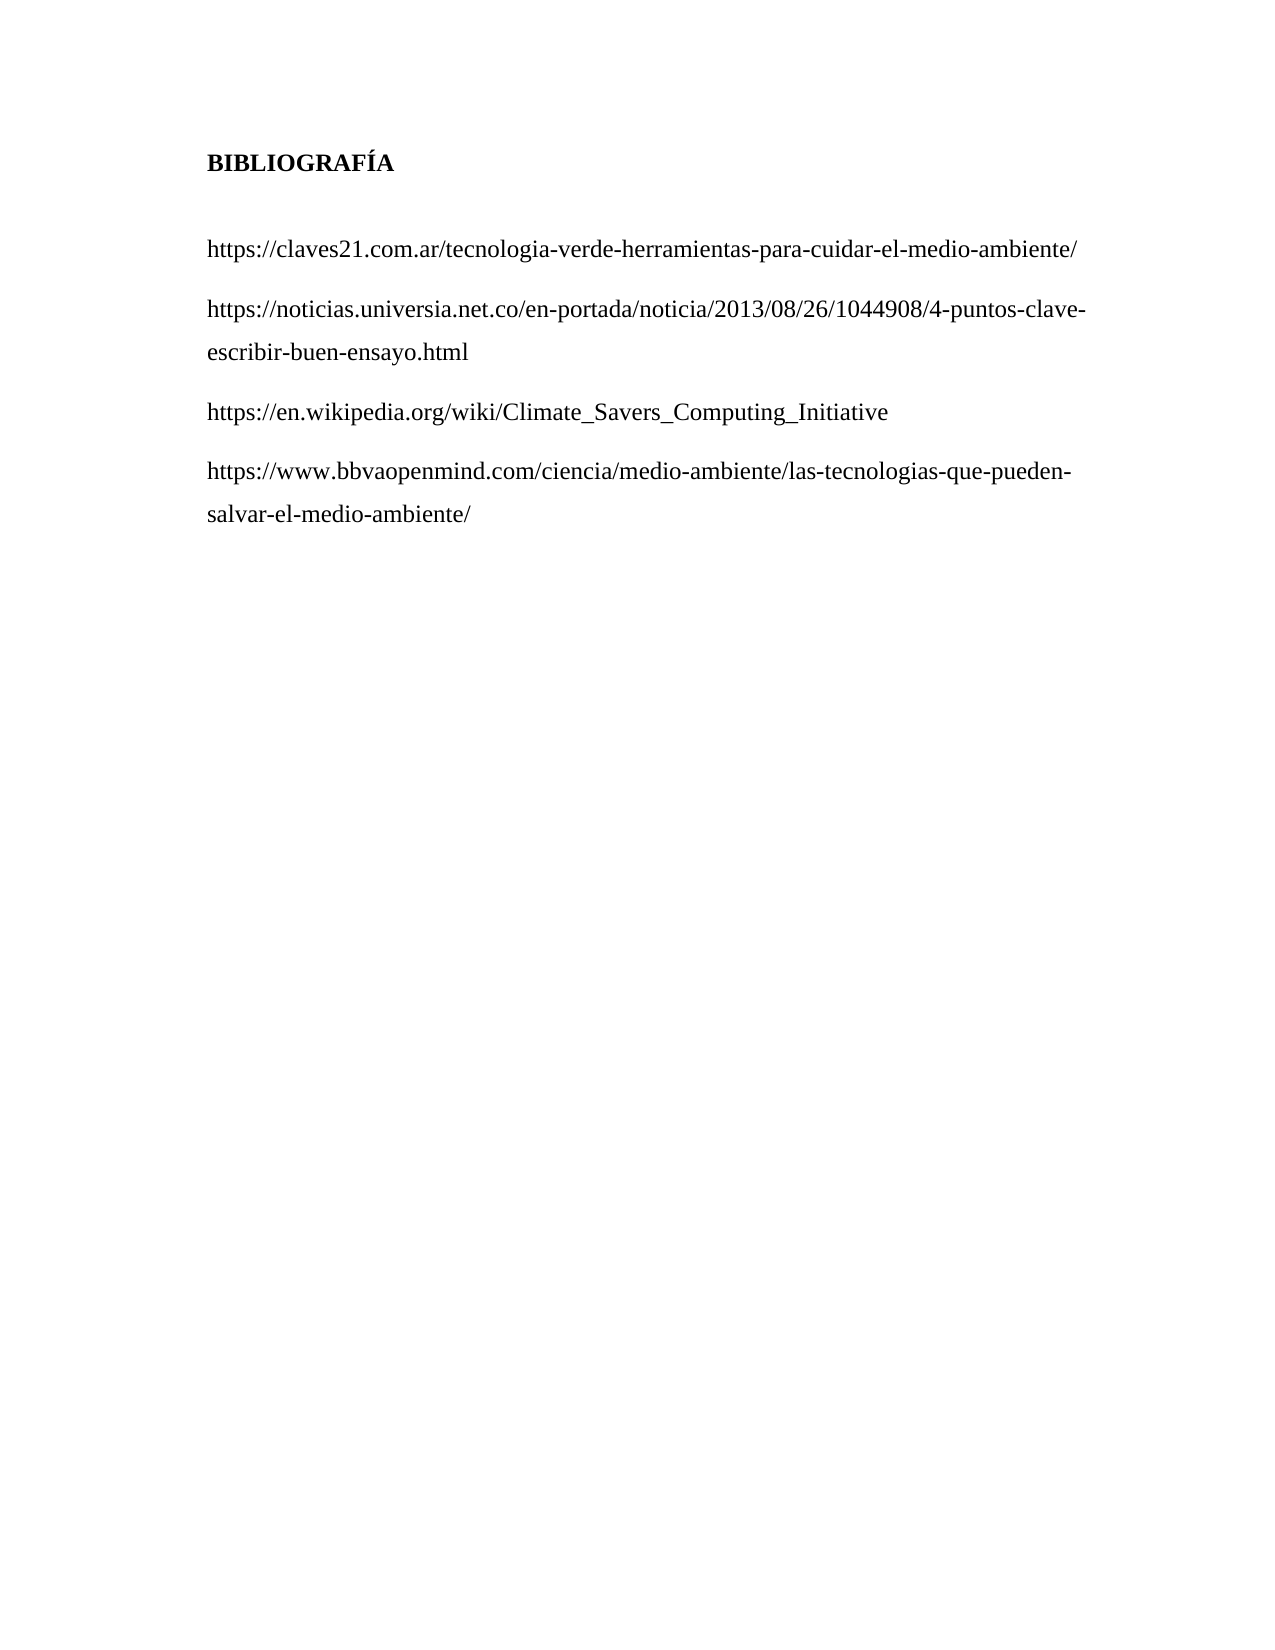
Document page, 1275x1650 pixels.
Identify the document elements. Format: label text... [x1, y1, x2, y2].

text https://www.bbvaopenmind.com/ciencia/medio-ambiente/las-tecnologias-que-pueden-salvar-el-medio-ambiente/ [207, 456, 1098, 528]
text https://en.wikipedia.org/wiki/Climate_Savers_Computing_Initiative [207, 397, 1098, 425]
text https://noticias.universia.net.co/en-portada/noticia/2013/08/26/1044908/4-puntos-clave-escribir-buen-ensayo.html [207, 294, 1098, 366]
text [207, 148, 1098, 263]
